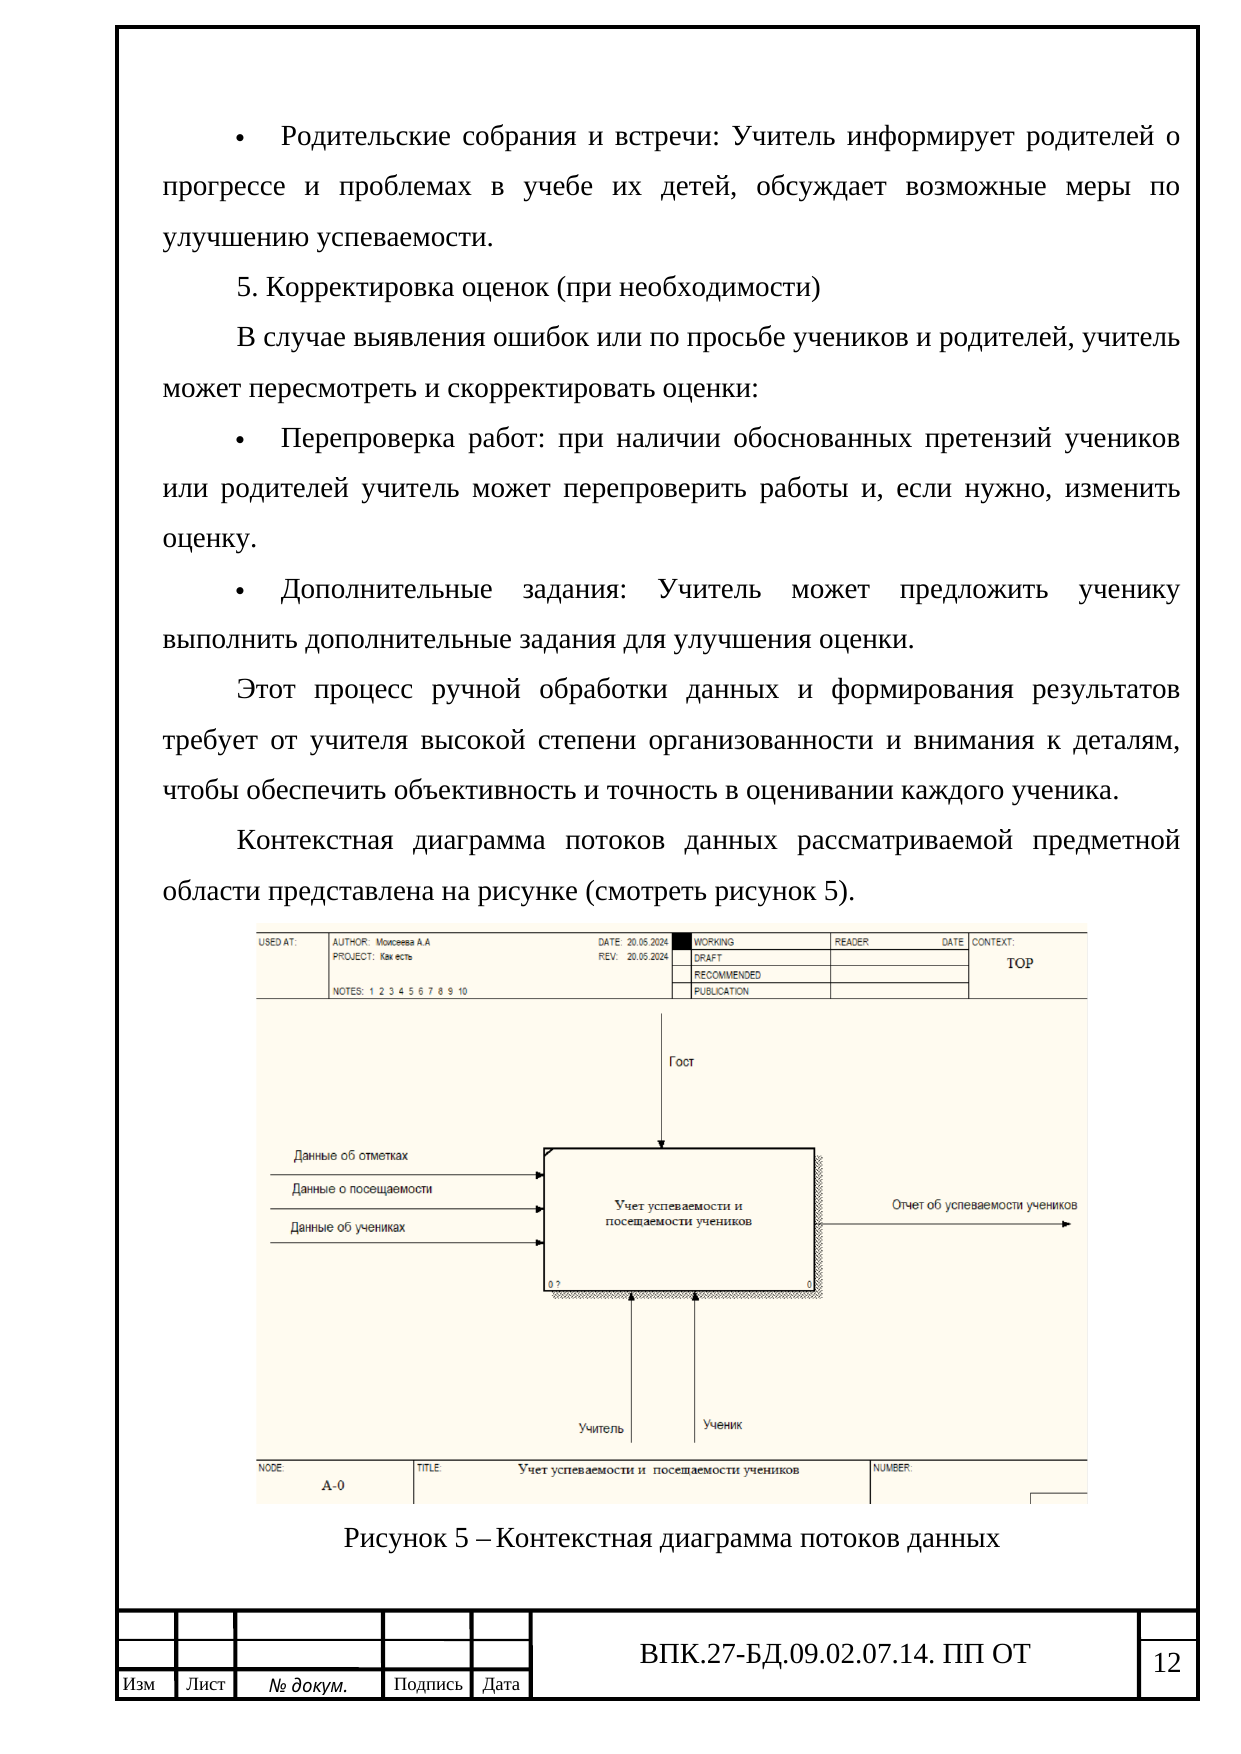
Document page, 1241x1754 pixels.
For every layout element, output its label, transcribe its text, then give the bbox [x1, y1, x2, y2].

picture [256, 923, 1088, 1504]
text Контекстная диаграмма потоков данных рассматриваемой предметной области представлена на рисунке (смотреть рисунок 5). [162, 822, 1181, 906]
list Этот процесс ручной обработки данных и формирования результатов требует от учителя высокой степени организованности и внимания к деталям, чтобы обеспечить объективность и точность в оценивании каждого ученика. [162, 672, 1181, 806]
text Рисунок 5 – Контекстная диаграмма потоков данных [162, 1521, 1181, 1554]
list Дополнительные задания: Учитель может предложить ученику выполнить дополнительные задания для улучшения оценки. [162, 571, 1181, 655]
list Родительские собрания и встречи: Учитель информирует родителей о прогрессе и проблемах в учебе их детей, обсуждает возможные меры по улучшению успеваемости. [162, 118, 1181, 252]
list Перепроверка работ: при наличии обоснованных претензий учеников или родителей учитель может перепроверить работы и, если нужно, изменить оценку. [162, 420, 1181, 554]
list В случае выявления ошибок или по просьбе учеников и родителей, учитель может пересмотреть и скорректировать оценки: [162, 319, 1181, 403]
list 5. Корректировка оценок (при необходимости) [162, 269, 1181, 303]
